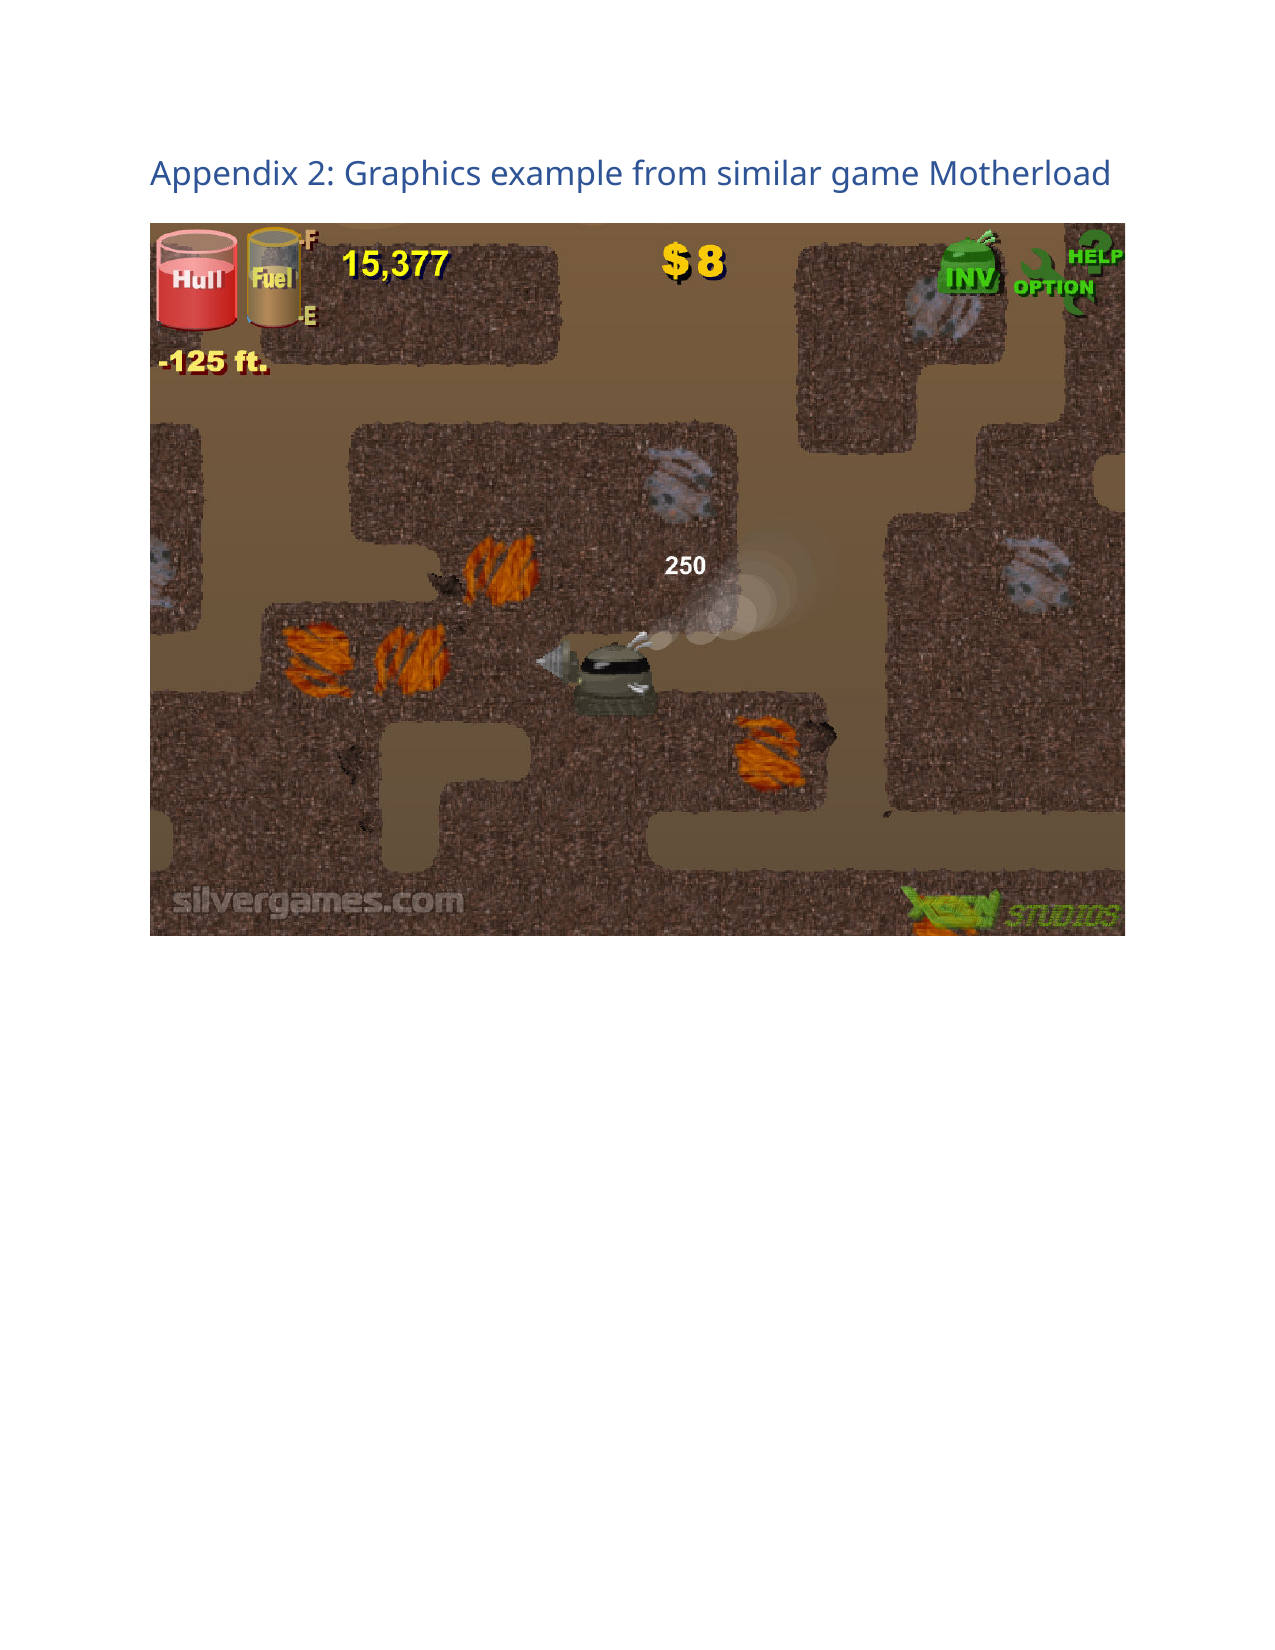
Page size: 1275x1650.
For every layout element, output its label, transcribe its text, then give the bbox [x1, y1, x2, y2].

subtitle Appendix 2: Graphics example from similar game Motherload [150, 150, 1125, 195]
picture [150, 223, 1125, 936]
